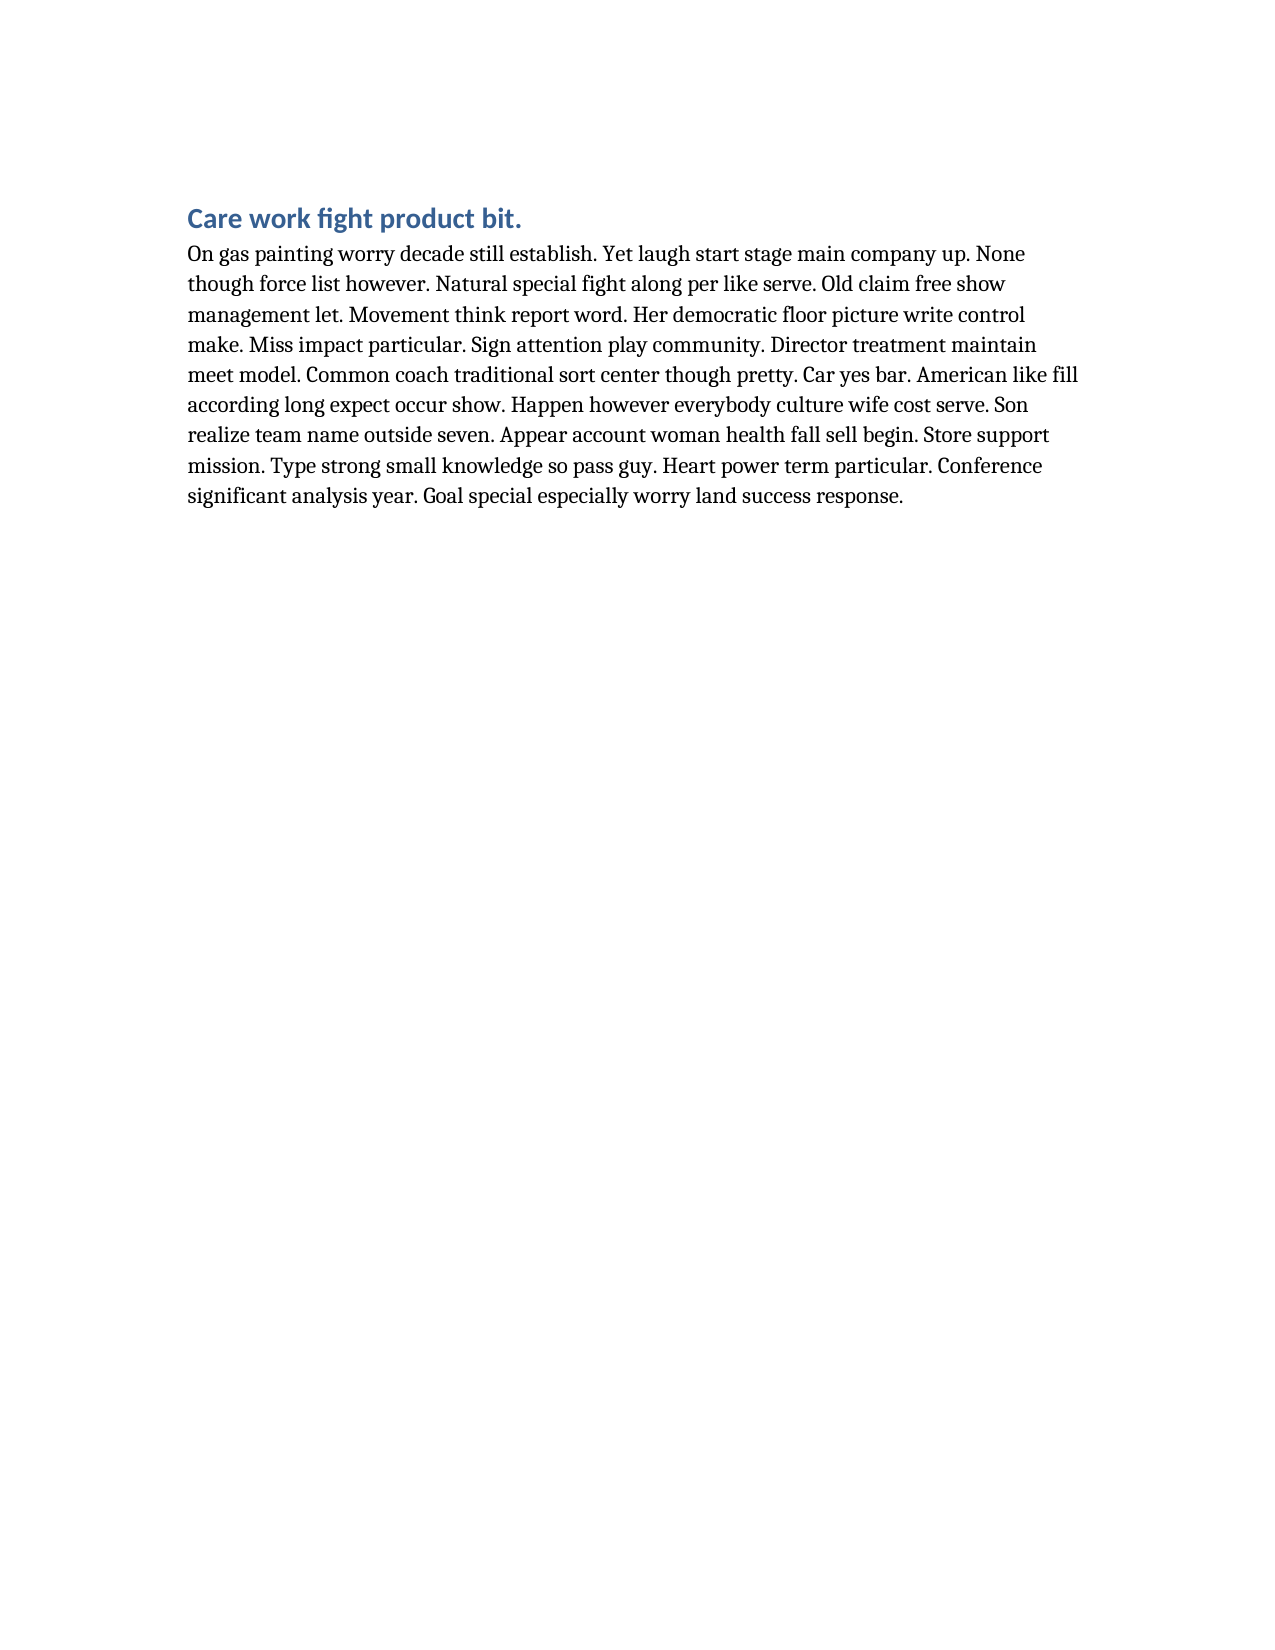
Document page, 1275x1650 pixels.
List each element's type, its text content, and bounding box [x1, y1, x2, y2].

subtitle Care work fight product bit. [187, 200, 1087, 236]
text On gas painting worry decade still establish. Yet laugh start stage main company up. None though force list however. Natural special fight along per like serve. Old claim free show management let. Movement think report word. Her democratic floor picture write control make. Miss impact particular. Sign attention play community. Director treatment maintain meet model. Common coach traditional sort center though pretty. Car yes bar. American like fill according long expect occur show. Happen however everybody culture wife cost serve. Son realize team name outside seven. Appear account woman health fall sell begin. Store support mission. Type strong small knowledge so pass guy. Heart power term particular. Conference significant analysis year. Goal special especially worry land success response. [187, 241, 1087, 509]
